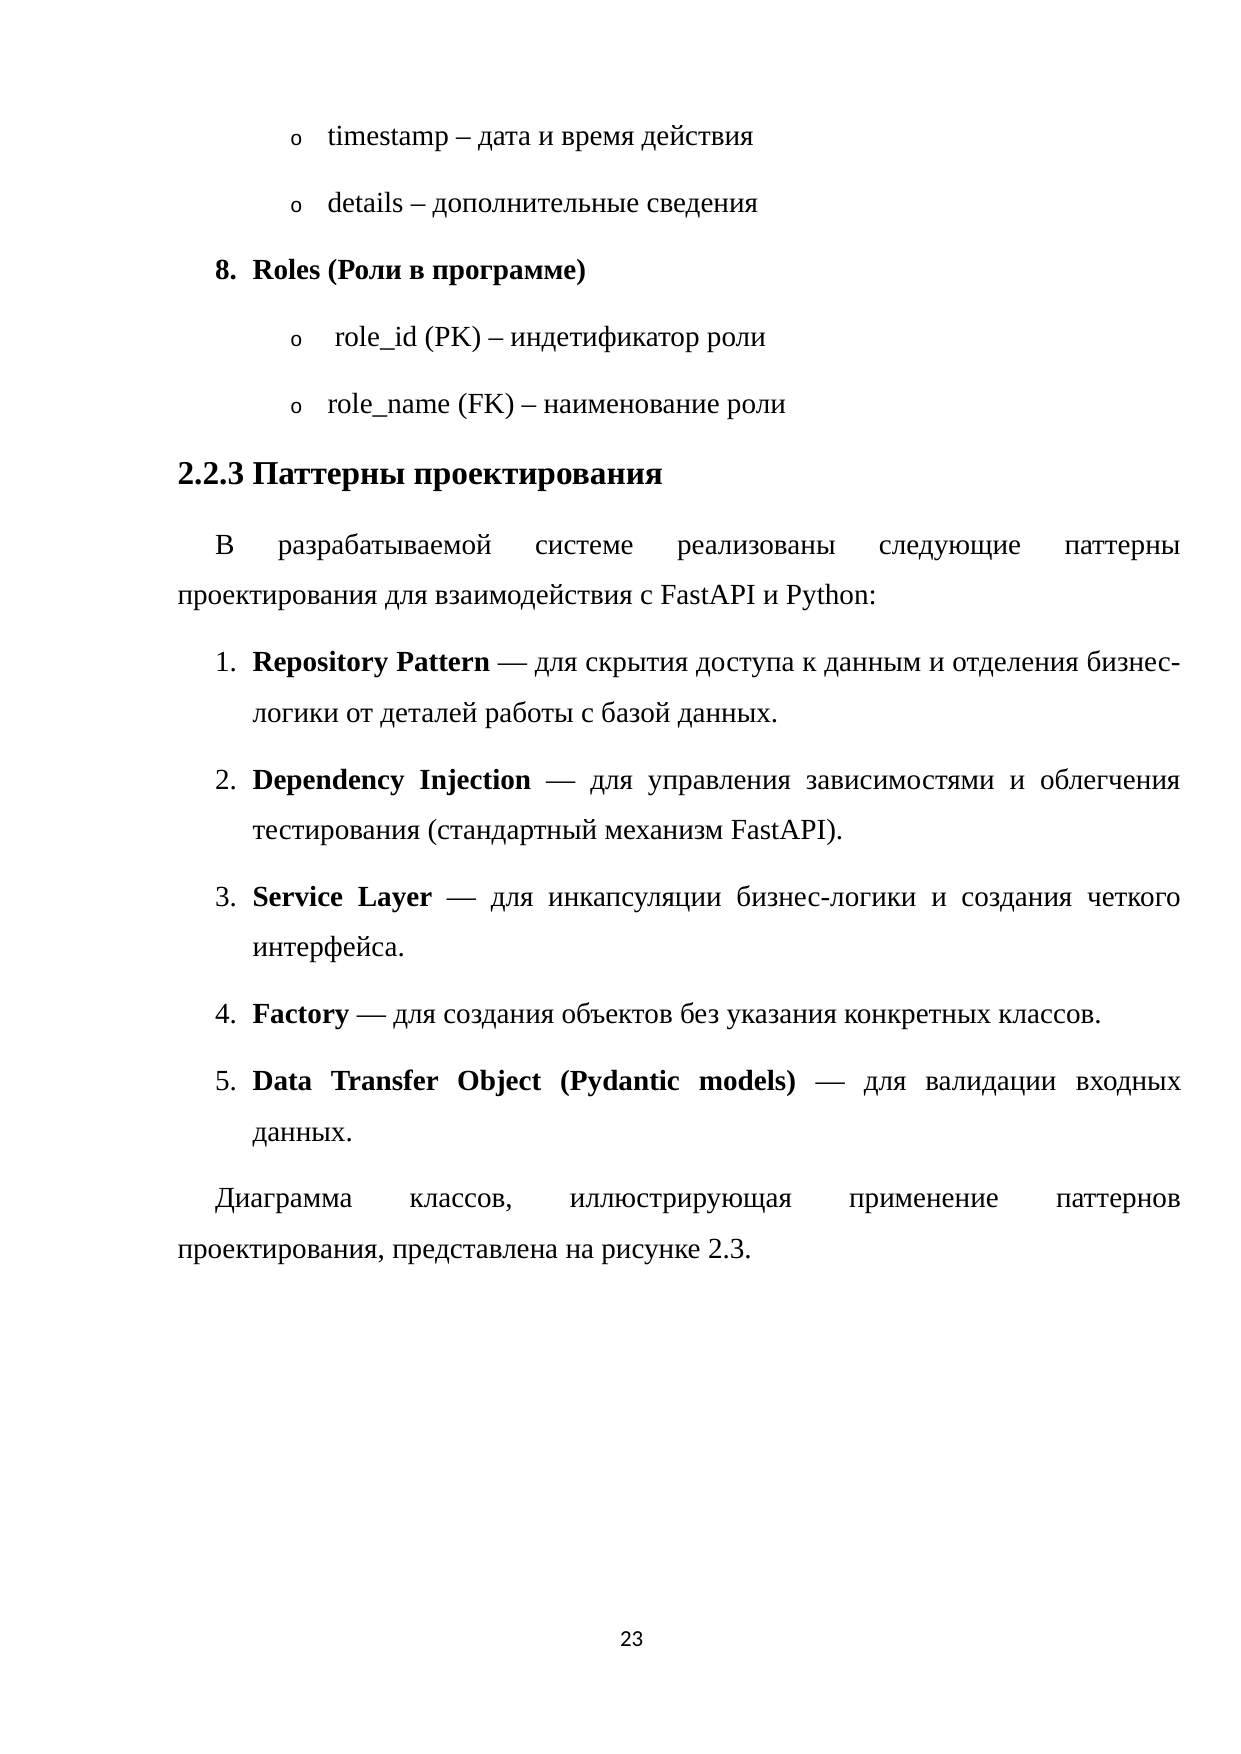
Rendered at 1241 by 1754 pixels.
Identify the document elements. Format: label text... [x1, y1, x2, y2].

text 2.2.3 Паттерны проектирования [177, 520, 1181, 558]
list role_id (PK) – индетификатор роли [290, 386, 1181, 419]
list timestamp – дата и время действия [290, 185, 1181, 219]
list details – дополнительные сведения [290, 252, 1181, 286]
list Service Layer — для инкапсуляции бизнес-логики и создания четкого интерфейса. [215, 946, 1181, 1030]
list entity_id – идентификатор сущности [290, 118, 1181, 152]
list Factory — для создания объектов без указания конкретных классов. [215, 1063, 1181, 1097]
list Data Transfer Object (Pydantic models) — для валидации входных данных. [215, 1130, 1181, 1214]
text В разрабатываемой системе реализованы следующие паттерны проектирования для взаимодействия с FastAPI и Python: [177, 594, 1181, 678]
list Roles (Роли в программе) [215, 319, 1181, 353]
list Dependency Injection — для управления зависимостями и облегчения тестирования (стандартный механизм FastAPI). [215, 829, 1181, 913]
text Диаграмма классов, иллюстрирующая применение паттернов проектирования, представлена на рисунке 2.3. [177, 1248, 1181, 1331]
list Repository Pattern — для скрытия доступа к данным и отделения бизнес-логики от деталей работы с базой данных. [215, 711, 1181, 795]
list role_name (FK) – наименование роли [290, 453, 1181, 487]
